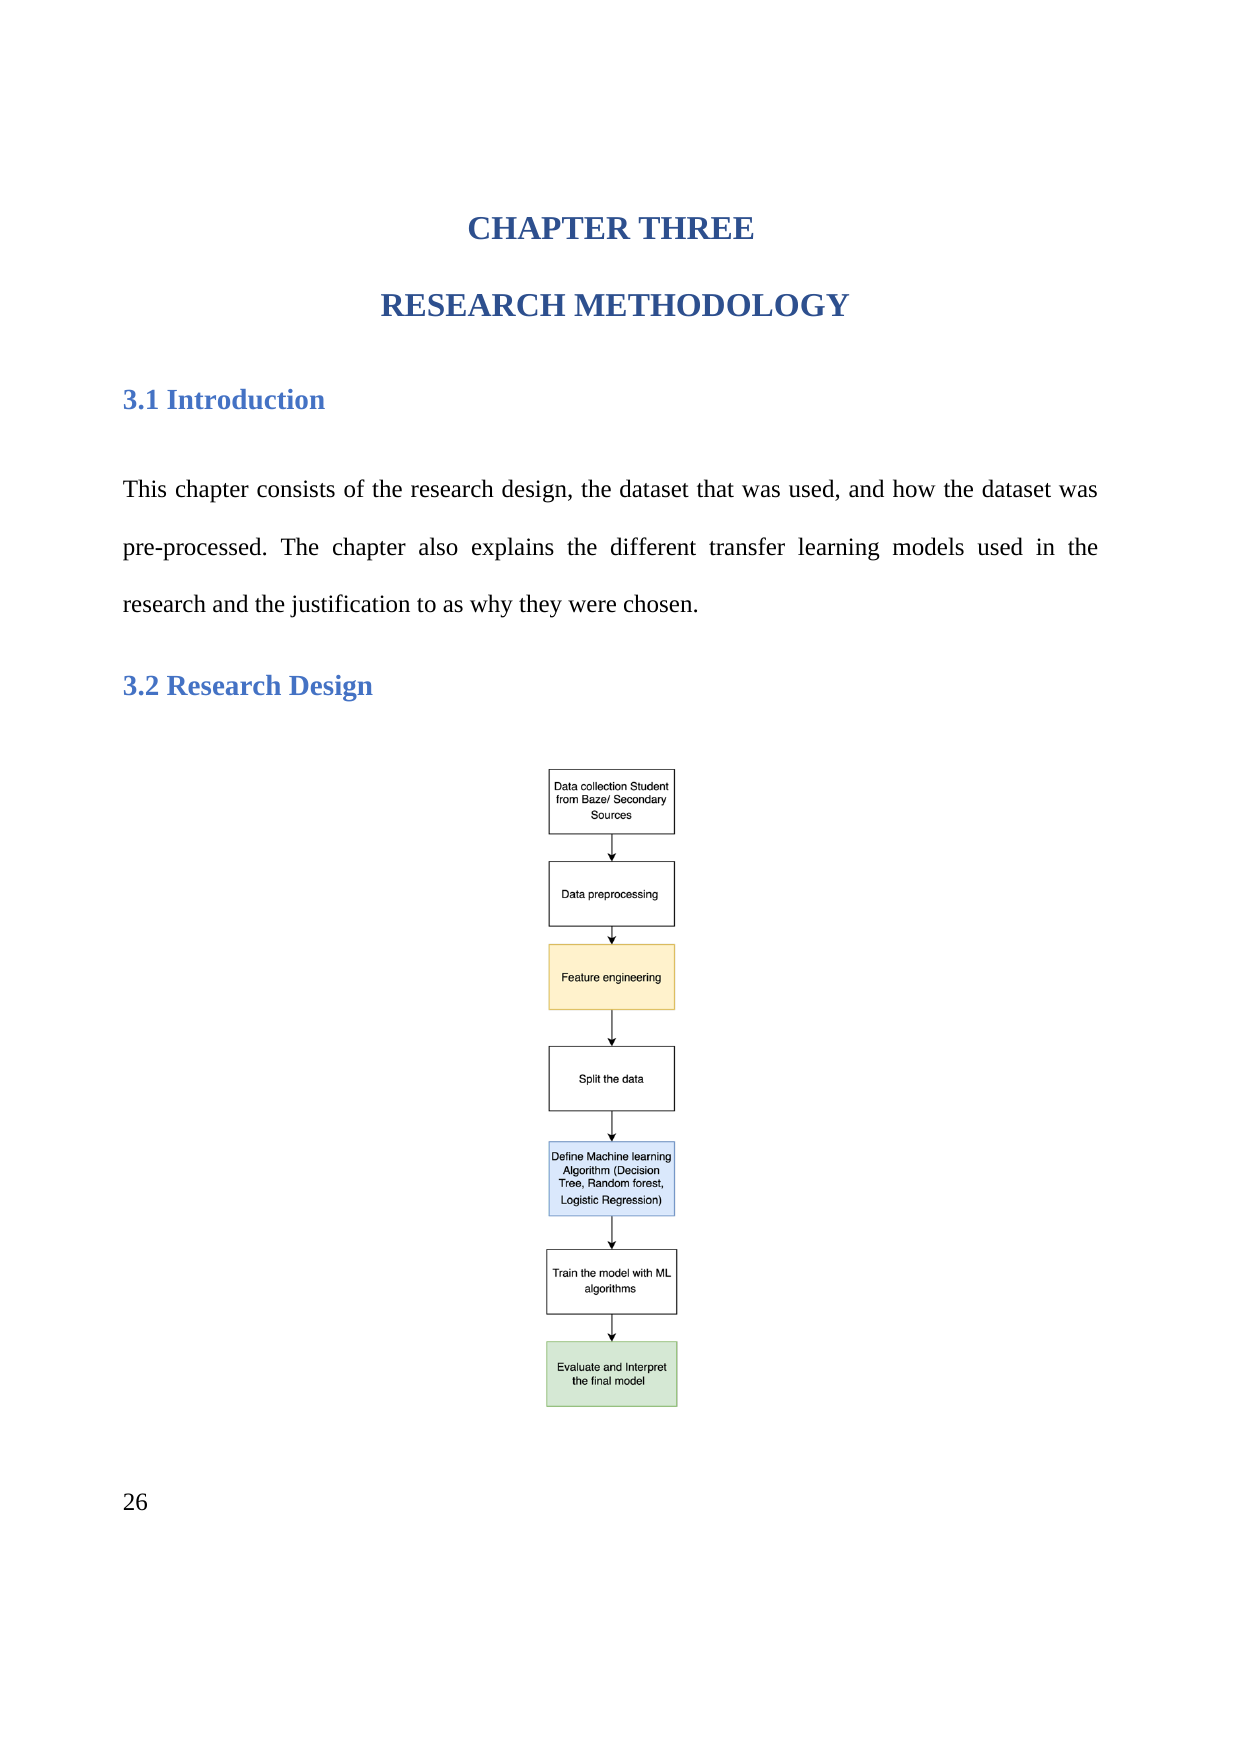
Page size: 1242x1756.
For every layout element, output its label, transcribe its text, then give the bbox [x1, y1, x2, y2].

subtitle CHAPTER THREE RESEARCH METHODOLOGY [123, 208, 1099, 323]
picture [536, 760, 686, 1416]
subtitle 3.2 Research Design [123, 668, 1099, 701]
subtitle 3.1 Introduction [123, 382, 1099, 416]
text This chapter consists of the research design, the dataset that was used, and how the dataset was pre-processed. The chapter also explains the different transfer learning models used in the research and the justification to as why they were chosen. [123, 474, 1099, 618]
